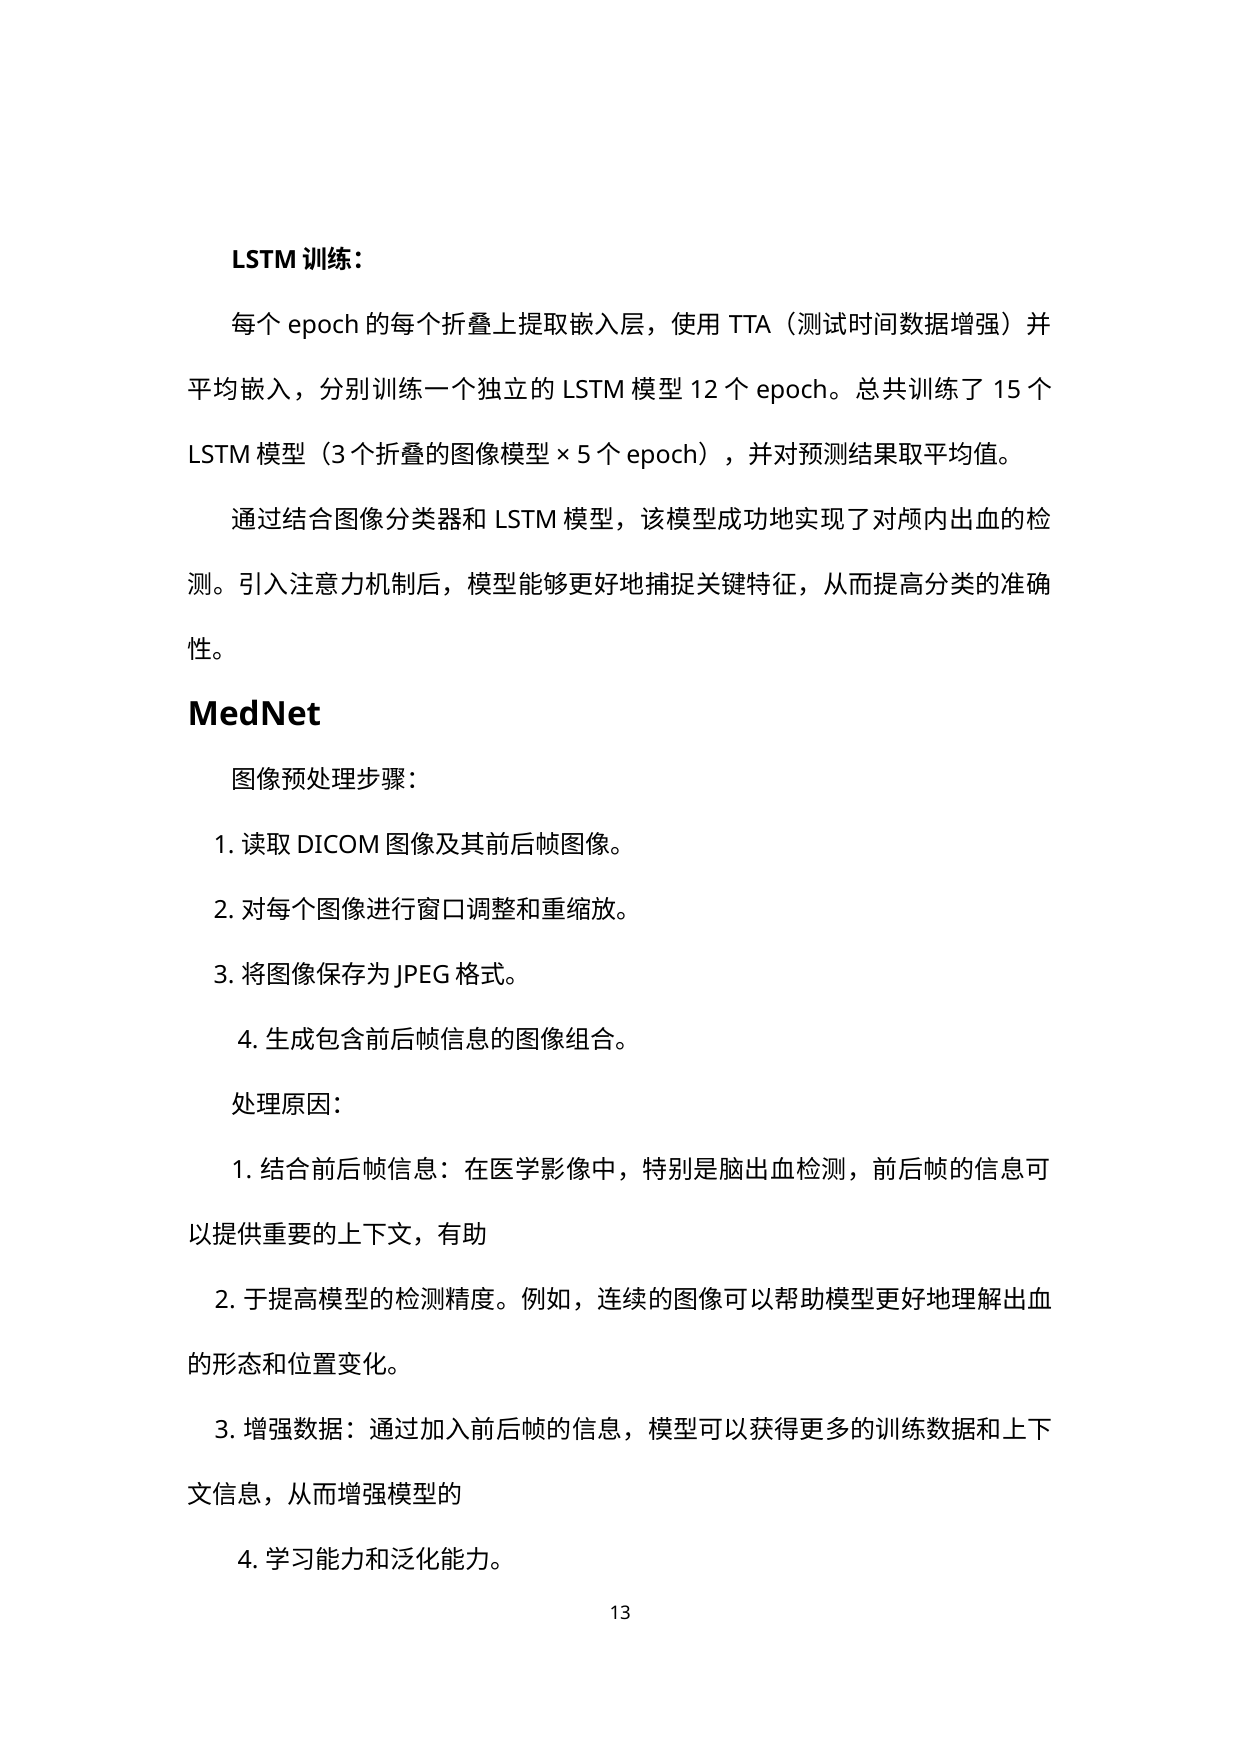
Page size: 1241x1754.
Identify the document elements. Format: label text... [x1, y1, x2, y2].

text 3. 增强数据：通过加入前后帧的信息，模型可以获得更多的训练数据和上下文信息，从而增强模型的 [187, 1395, 1053, 1525]
text 3. 将图像保存为JPEG格式。 [187, 940, 1053, 1005]
text 4. 生成包含前后帧信息的图像组合。 [187, 1005, 1053, 1070]
subtitle MedNet [187, 680, 1053, 745]
text 1. 结合前后帧信息：在医学影像中，特别是脑出血检测，前后帧的信息可以提供重要的上下文，有助 [187, 1135, 1053, 1265]
text 每个epoch的每个折叠上提取嵌入层，使用TTA（测试时间数据增强）并平均嵌入，分别训练一个独立的LSTM模型12个epoch。总共训练了15个LSTM模型（3个折叠的图像模型 × 5个epoch），并对预测结果取平均值。 [187, 290, 1053, 485]
text 2. 对每个图像进行窗口调整和重缩放。 [187, 875, 1053, 940]
text 图像预处理步骤： [187, 745, 1053, 810]
text LSTM训练： [187, 225, 1053, 290]
text 处理原因： [187, 1070, 1053, 1135]
text 4. 学习能力和泛化能力。 [187, 1525, 1053, 1590]
text 1. 读取DICOM图像及其前后帧图像。 [187, 810, 1053, 875]
text 2. 于提高模型的检测精度。例如，连续的图像可以帮助模型更好地理解出血的形态和位置变化。 [187, 1265, 1053, 1395]
text 通过结合图像分类器和LSTM模型，该模型成功地实现了对颅内出血的检测。引入注意力机制后，模型能够更好地捕捉关键特征，从而提高分类的准确性。 [187, 485, 1053, 680]
